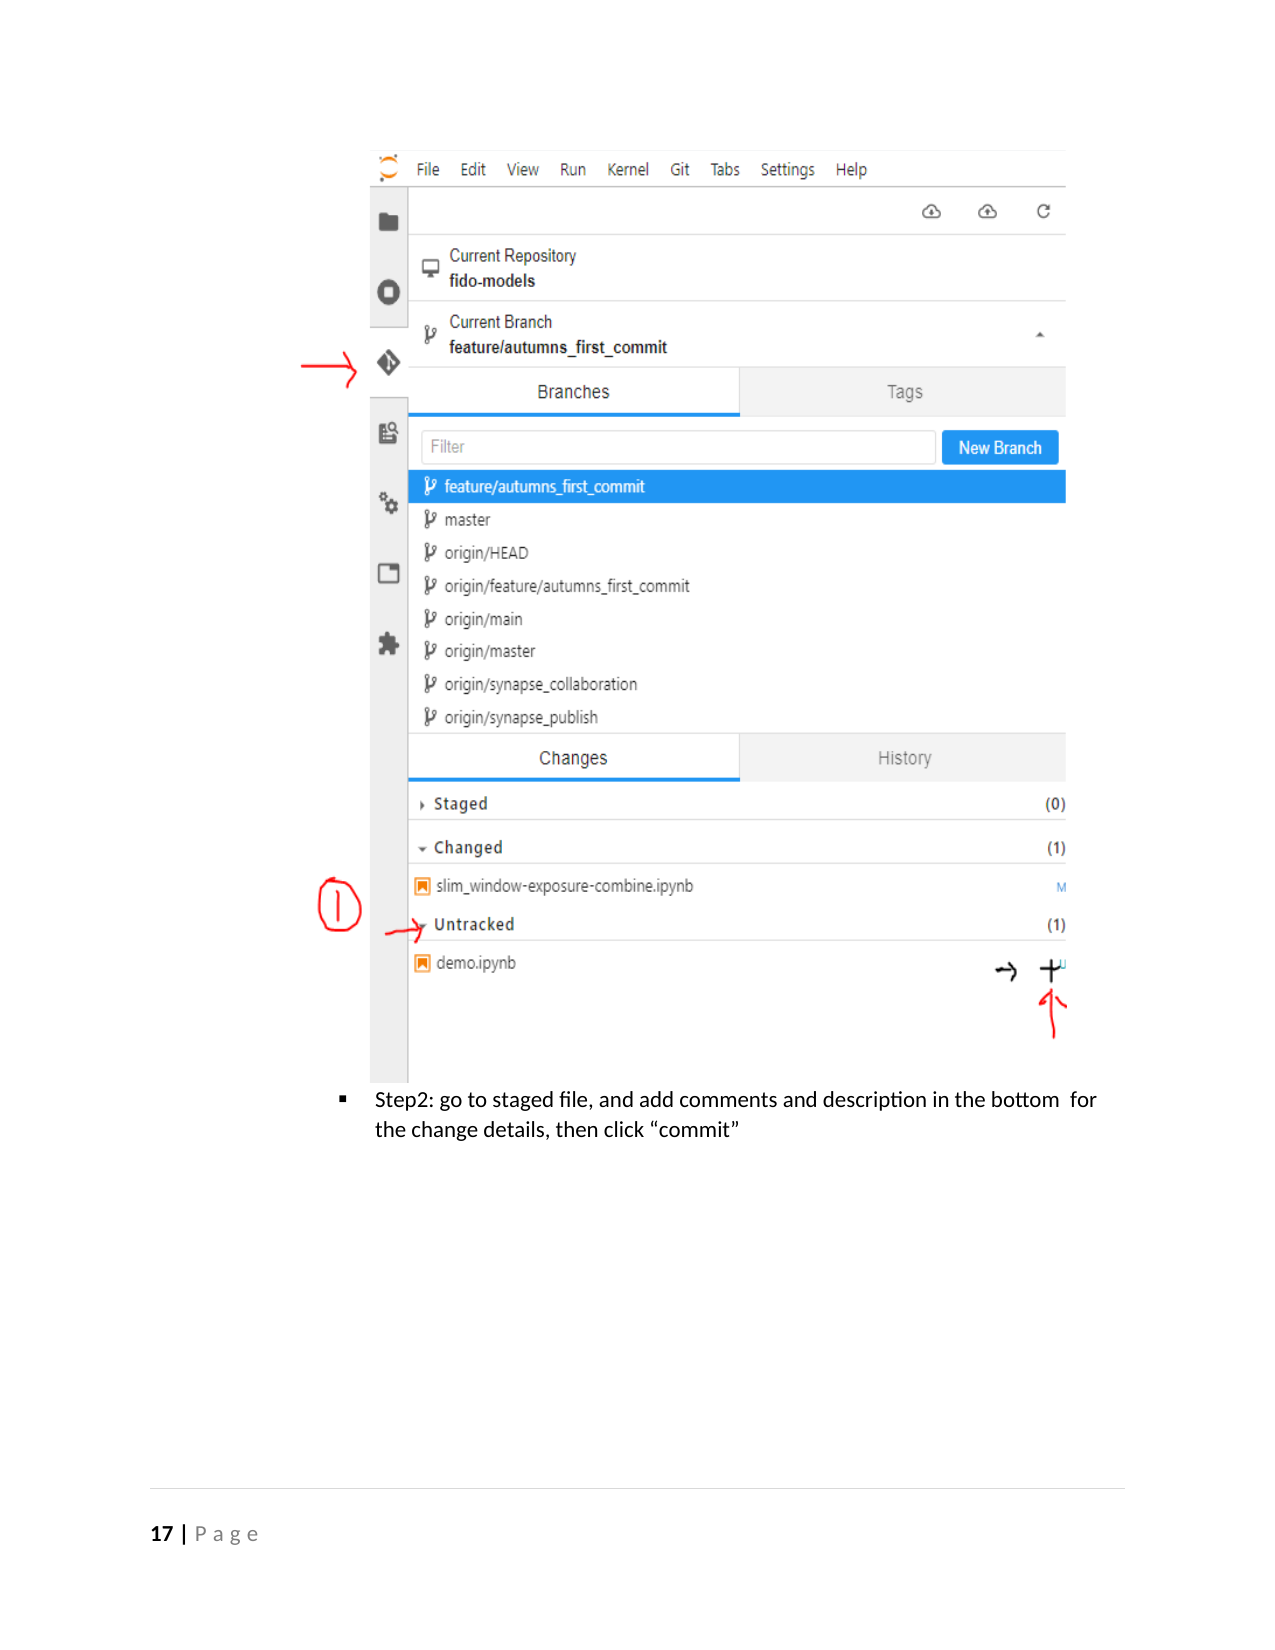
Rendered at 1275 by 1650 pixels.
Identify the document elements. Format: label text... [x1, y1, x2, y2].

picture [300, 150, 1067, 1083]
list Step2: go to staged file, and add comments and description in the bottom for the change details, then click “commit” [337, 1085, 1125, 1143]
